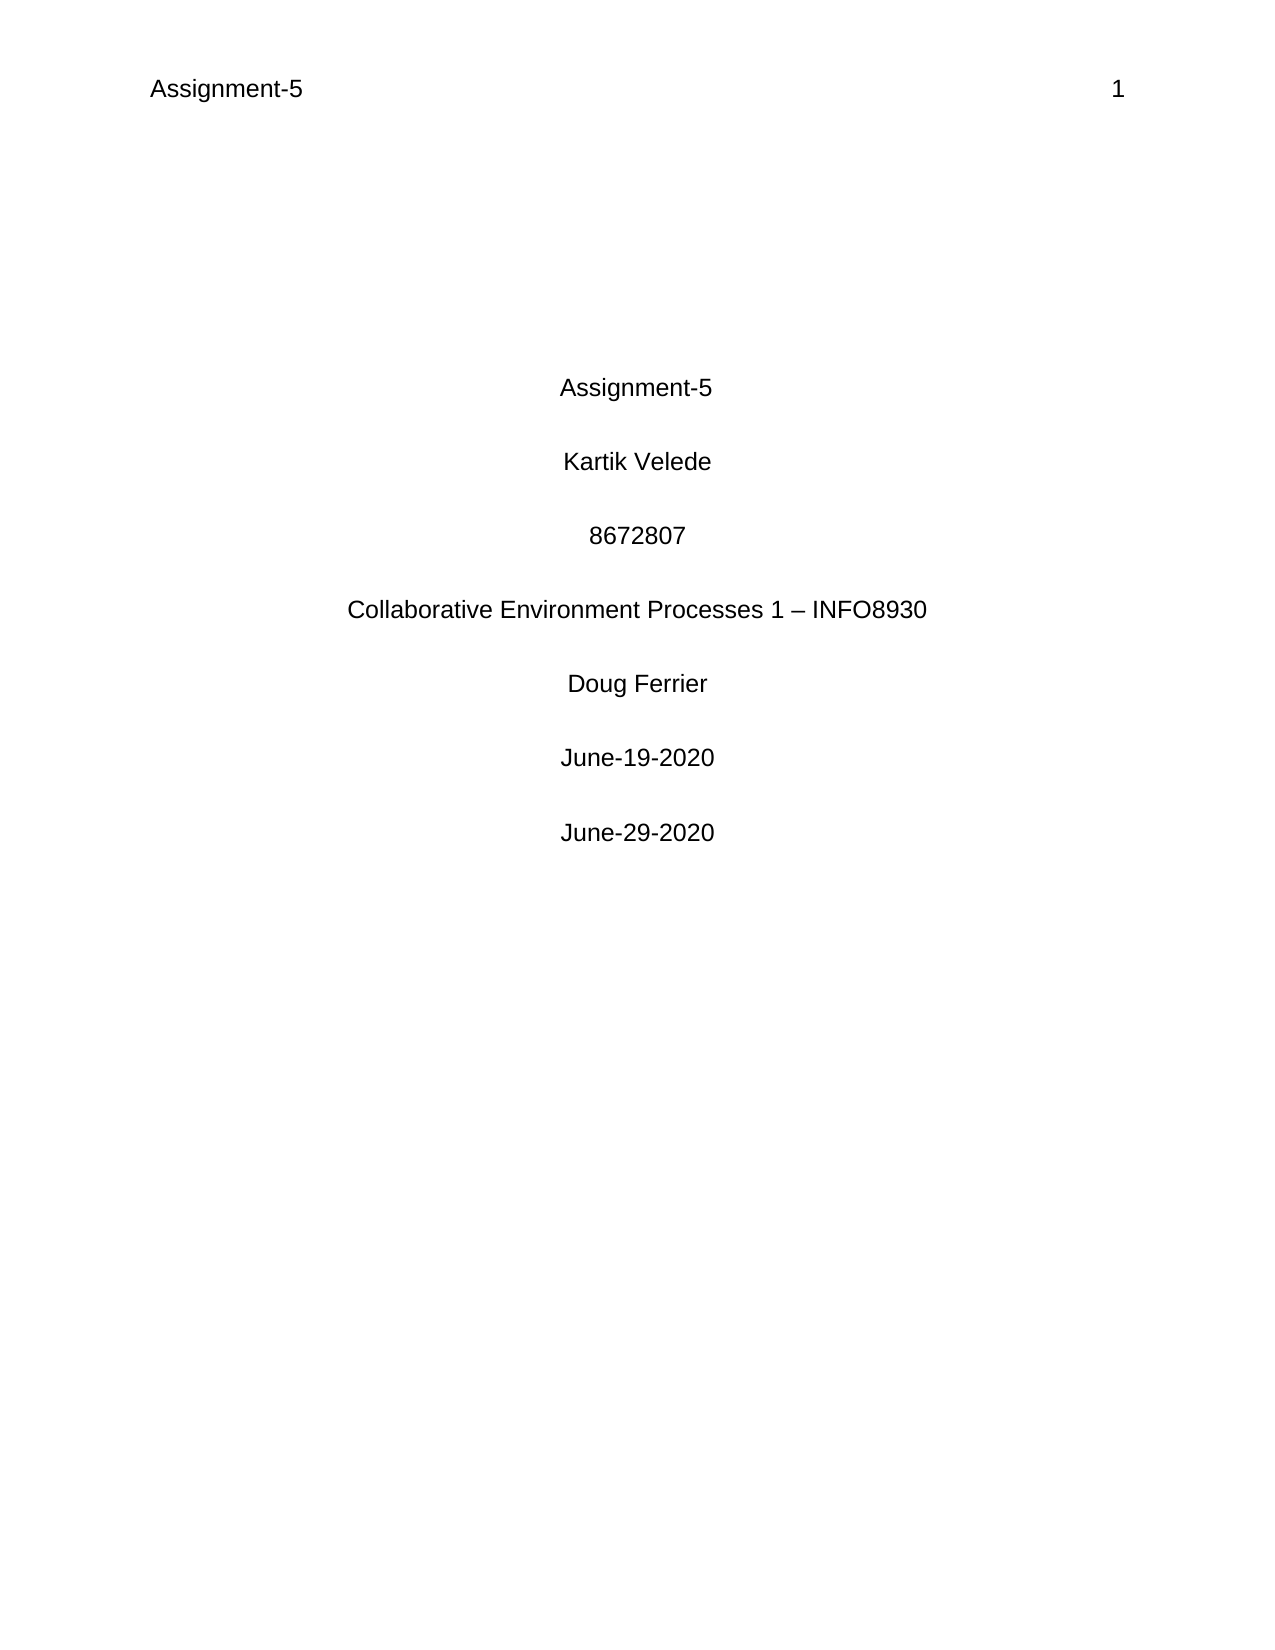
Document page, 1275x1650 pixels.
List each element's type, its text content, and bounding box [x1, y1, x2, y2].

text Doug Ferrier [150, 669, 1125, 698]
text Assignment-5 [375, 372, 1125, 401]
text Collaborative Environment Processes 1 – INFO8930 [150, 595, 1125, 624]
text June-29-2020 [150, 817, 1125, 846]
text June-19-2020 [150, 743, 1125, 772]
text Kartik Velede [150, 447, 1125, 475]
text 8672807 [150, 521, 1125, 549]
